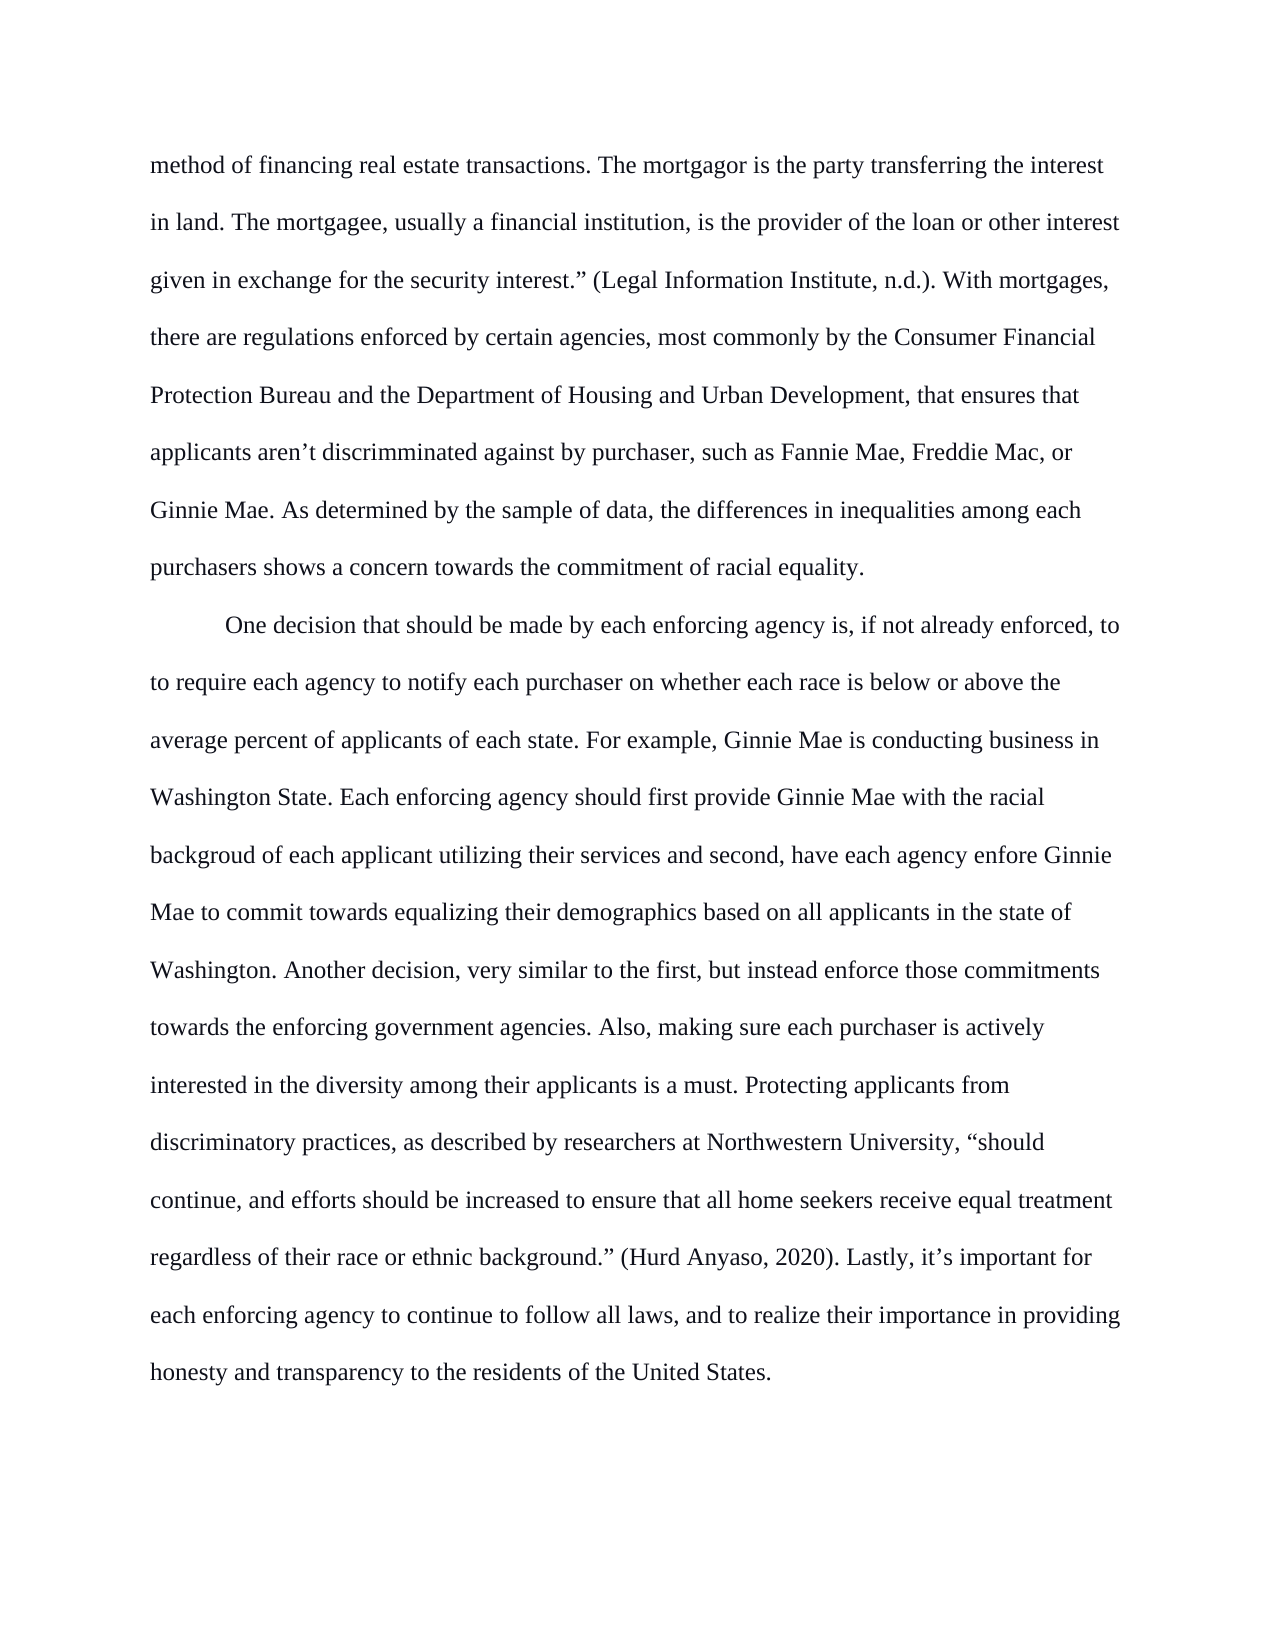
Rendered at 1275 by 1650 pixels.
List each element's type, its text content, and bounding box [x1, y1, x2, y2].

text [150, 150, 1125, 581]
text One decision that should be made by each enforcing agency is, if not already enforced, to to require each agency to notify each purchaser on whether each race is below or above the average percent of applicants of each state. For example, Ginnie Mae is conducting business in Washington State. Each enforcing agency should first provide Ginnie Mae with the racial backgroud of each applicant utilizing their services and second, have each agency enfore Ginnie Mae to commit towards equalizing their demographics based on all applicants in the state of Washington. Another decision, very similar to the first, but instead enforce those commitments towards the enforcing government agencies. Also, making sure each purchaser is actively interested in the diversity among their applicants is a must. Protecting applicants from discriminatory practices, as described by researchers at Northwestern University, “should continue, and efforts should be increased to ensure that all home seekers receive equal treatment regardless of their race or ethnic background.” (Hurd Anyaso, 2020). Lastly, it’s important for each enforcing agency to continue to follow all laws, and to realize their importance in providing honesty and transparency to the residents of the United States. [150, 610, 1125, 1386]
